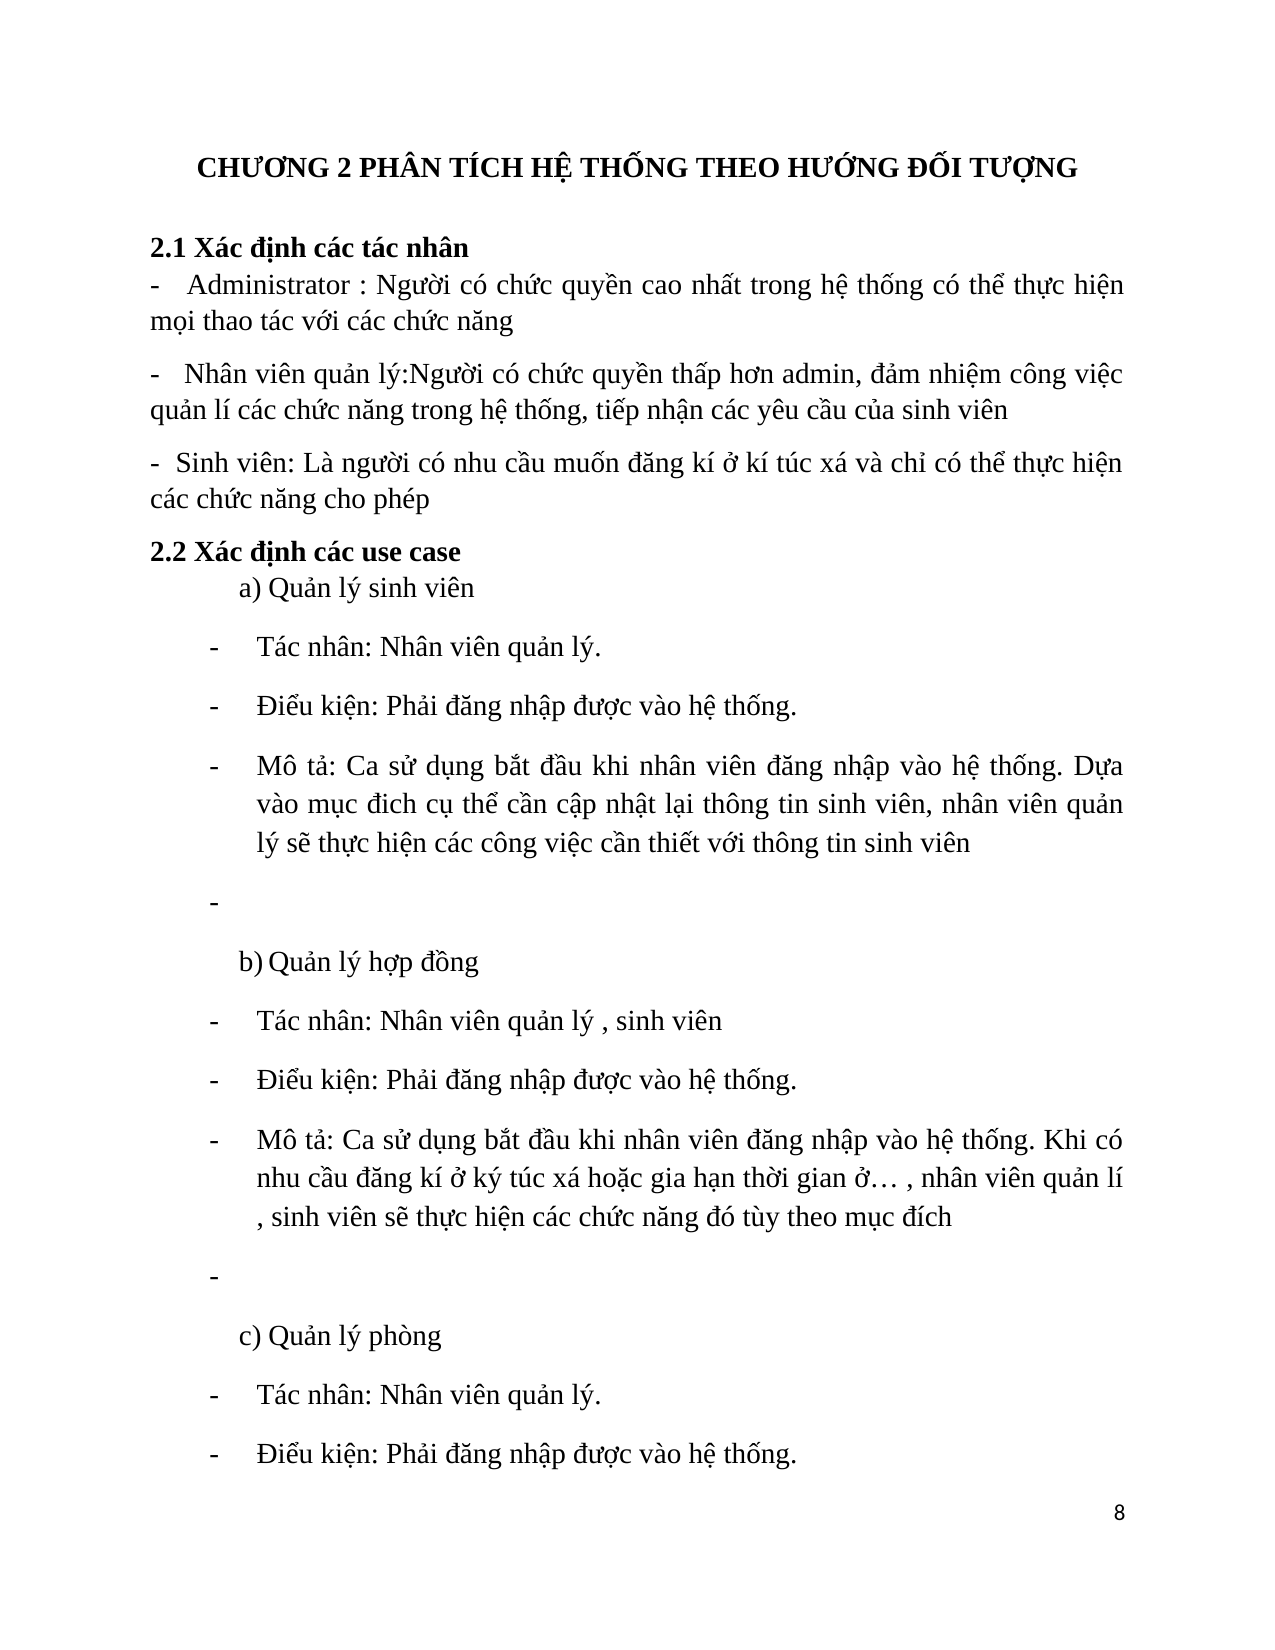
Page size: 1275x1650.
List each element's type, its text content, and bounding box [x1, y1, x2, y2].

text - Sinh viên: Là người có nhu cầu muốn đăng kí ở kí túc xá và chỉ có thể thực hiện các chức năng cho phép [150, 445, 1125, 514]
list Mô tả: Ca sử dụng bắt đầu khi nhân viên đăng nhập vào hệ thống. Khi có nhu cầu đăng kí ở ký túc xá hoặc gia hạn thời gian ở… , nhân viên quản lí , sinh viên sẽ thực hiện các chức năng đó tùy theo mục đích [209, 1122, 1125, 1232]
list Điểu kiện: Phải đăng nhập được vào hệ thống. [209, 1436, 1125, 1470]
subtitle 2.2 Xác định các use case [150, 534, 1125, 567]
list Tác nhân: Nhân viên quản lý. [209, 629, 1125, 663]
list Mô tả: Ca sử dụng bắt đầu khi nhân viên đăng nhập vào hệ thống. Dựa vào mục đich cụ thể cần cập nhật lại thông tin sinh viên, nhân viên quản lý sẽ thực hiện các công việc cần thiết với thông tin sinh viên [209, 748, 1125, 858]
list Quản lý hợp đồng [239, 944, 1125, 977]
list Điểu kiện: Phải đăng nhập được vào hệ thống. [209, 1062, 1125, 1096]
list Quản lý sinh viên [239, 570, 1125, 603]
text - Nhân viên quản lý:Người có chức quyền thấp hơn admin, đảm nhiệm công việc quản lí các chức năng trong hệ thống, tiếp nhận các yêu cầu của sinh viên [150, 356, 1125, 425]
list Tác nhân: Nhân viên quản lý. [209, 1377, 1125, 1411]
text - Administrator : Người có chức quyền cao nhất trong hệ thống có thể thực hiện mọi thao tác với các chức năng [150, 267, 1125, 336]
list Tác nhân: Nhân viên quản lý , sinh viên [209, 1003, 1125, 1037]
list Quản lý phòng [239, 1318, 1125, 1351]
list Điểu kiện: Phải đăng nhập được vào hệ thống. [209, 688, 1125, 722]
subtitle 2.1 Xác định các tác nhân [150, 231, 1125, 264]
subtitle CHƯƠNG 2 PHÂN TÍCH HỆ THỐNG THEO HƯỚNG ĐỐI TƯỢNG [150, 150, 1125, 183]
